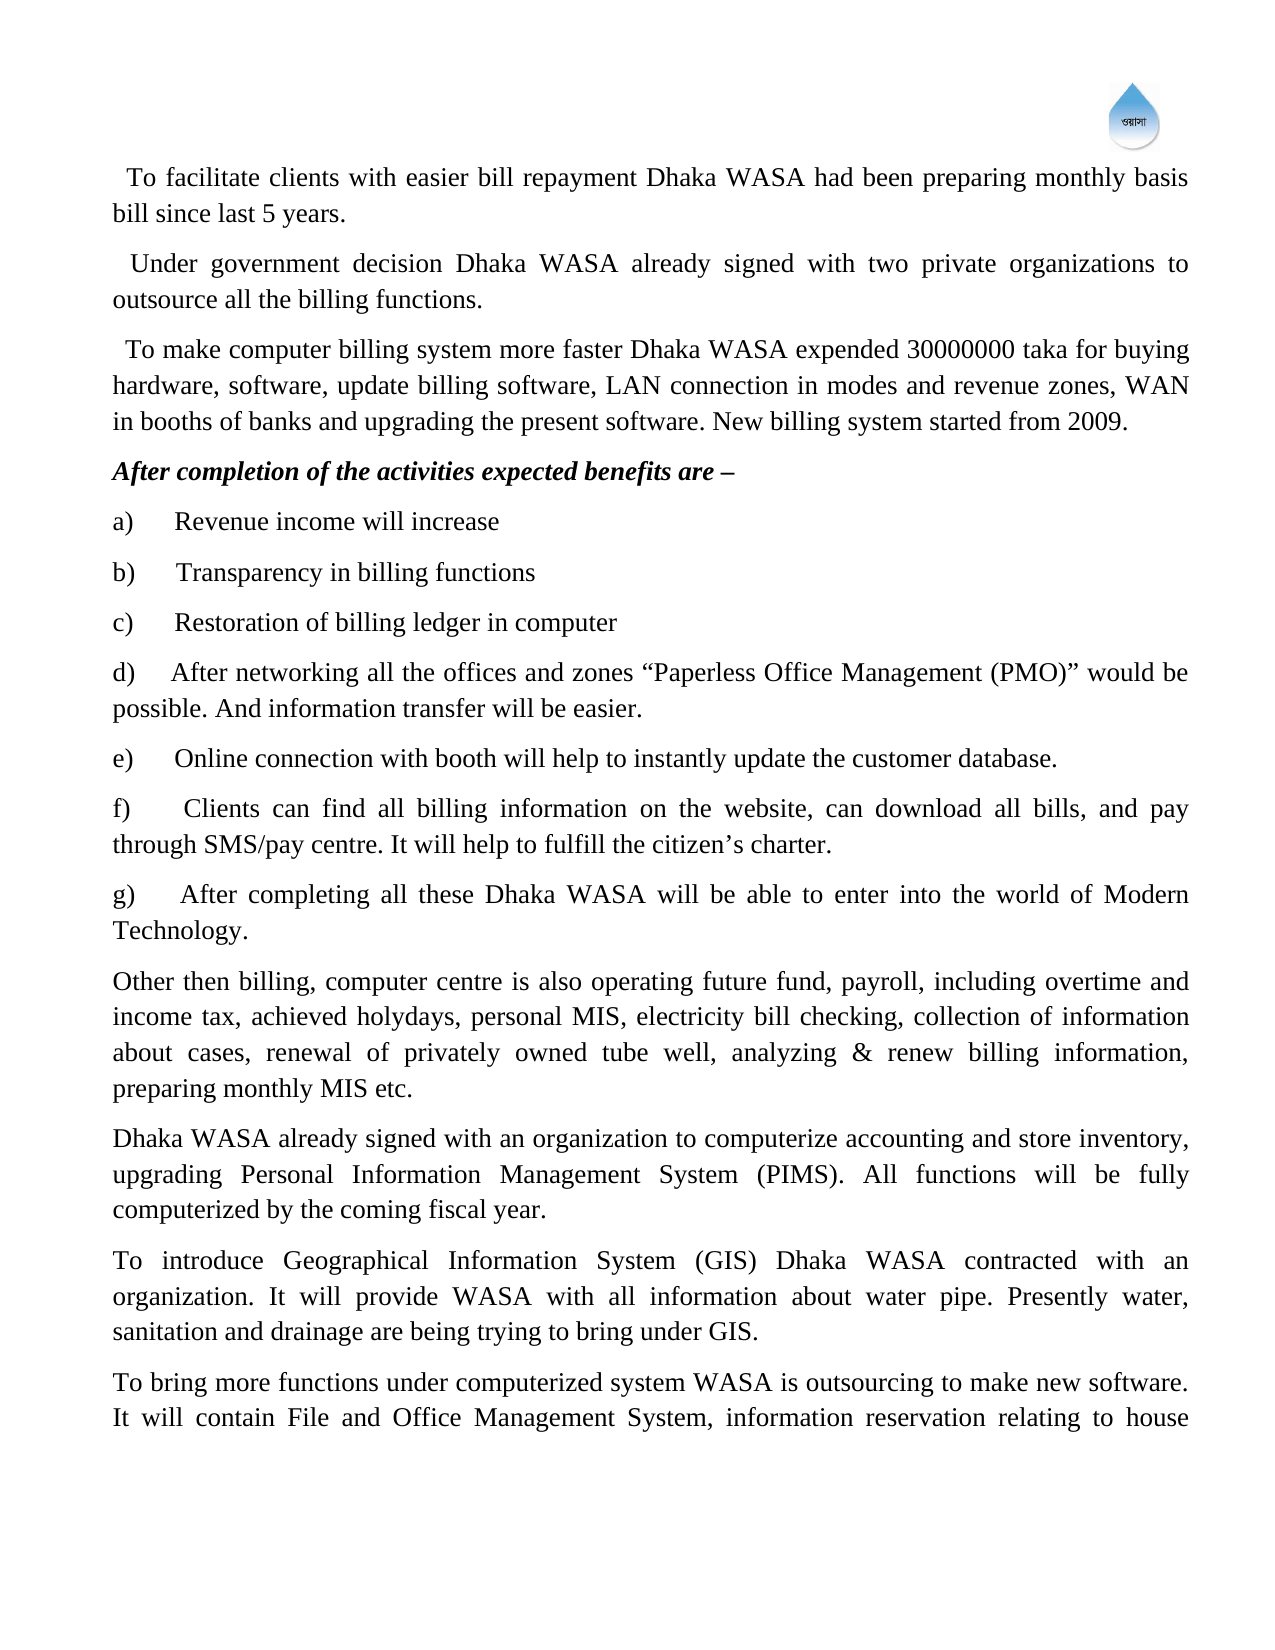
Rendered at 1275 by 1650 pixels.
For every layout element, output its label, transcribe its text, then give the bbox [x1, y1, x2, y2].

text Other then billing, computer centre is also operating future fund, payroll, including overtime and income tax, achieved holydays, personal MIS, electricity bill checking, collection of information about cases, renewal of privately owned tube well, analyzing & renew billing information, preparing monthly MIS etc. [112, 965, 1191, 1103]
text To make computer billing system more faster Dhaka WASA expended 30000000 taka for buying hardware, software, update billing software, LAN connection in modes and revenue zones, WAN in booths of banks and upgrading the present software. New billing system started from 2009. [112, 333, 1191, 436]
text c) Restoration of billing ledger in computer [112, 606, 1191, 637]
text f) Clients can find all billing information on the website, can download all bills, and pay through SMS/pay centre. It will help to fulfill the citizen’s charter. [112, 793, 1191, 859]
text d) After networking all the offices and zones “Paperless Office Management (PMO)” would be possible. And information transfer will be easier. [112, 656, 1191, 723]
text Dhaka WASA already signed with an organization to computerize accounting and store inventory, upgrading Personal Information Management System (PIMS). All functions will be fully computerized by the coming fiscal year. [112, 1122, 1191, 1225]
text To facilitate clients with easier bill repayment Dhaka WASA had been preparing monthly basis bill since last 5 years. [112, 161, 1191, 228]
text b) Transparency in billing functions [112, 556, 1191, 587]
picture [1108, 82, 1160, 152]
text g) After completing all these Dhaka WASA will be able to enter into the world of Modern Technology. [112, 879, 1191, 946]
text e) Online connection with booth will help to instantly update the customer database. [112, 742, 1191, 773]
text a) Revenue income will increase [112, 505, 1191, 536]
text Under government decision Dhaka WASA already signed with two private organizations to outsource all the billing functions. [112, 247, 1191, 314]
text After completion of the activities expected benefits are – [112, 455, 1191, 486]
